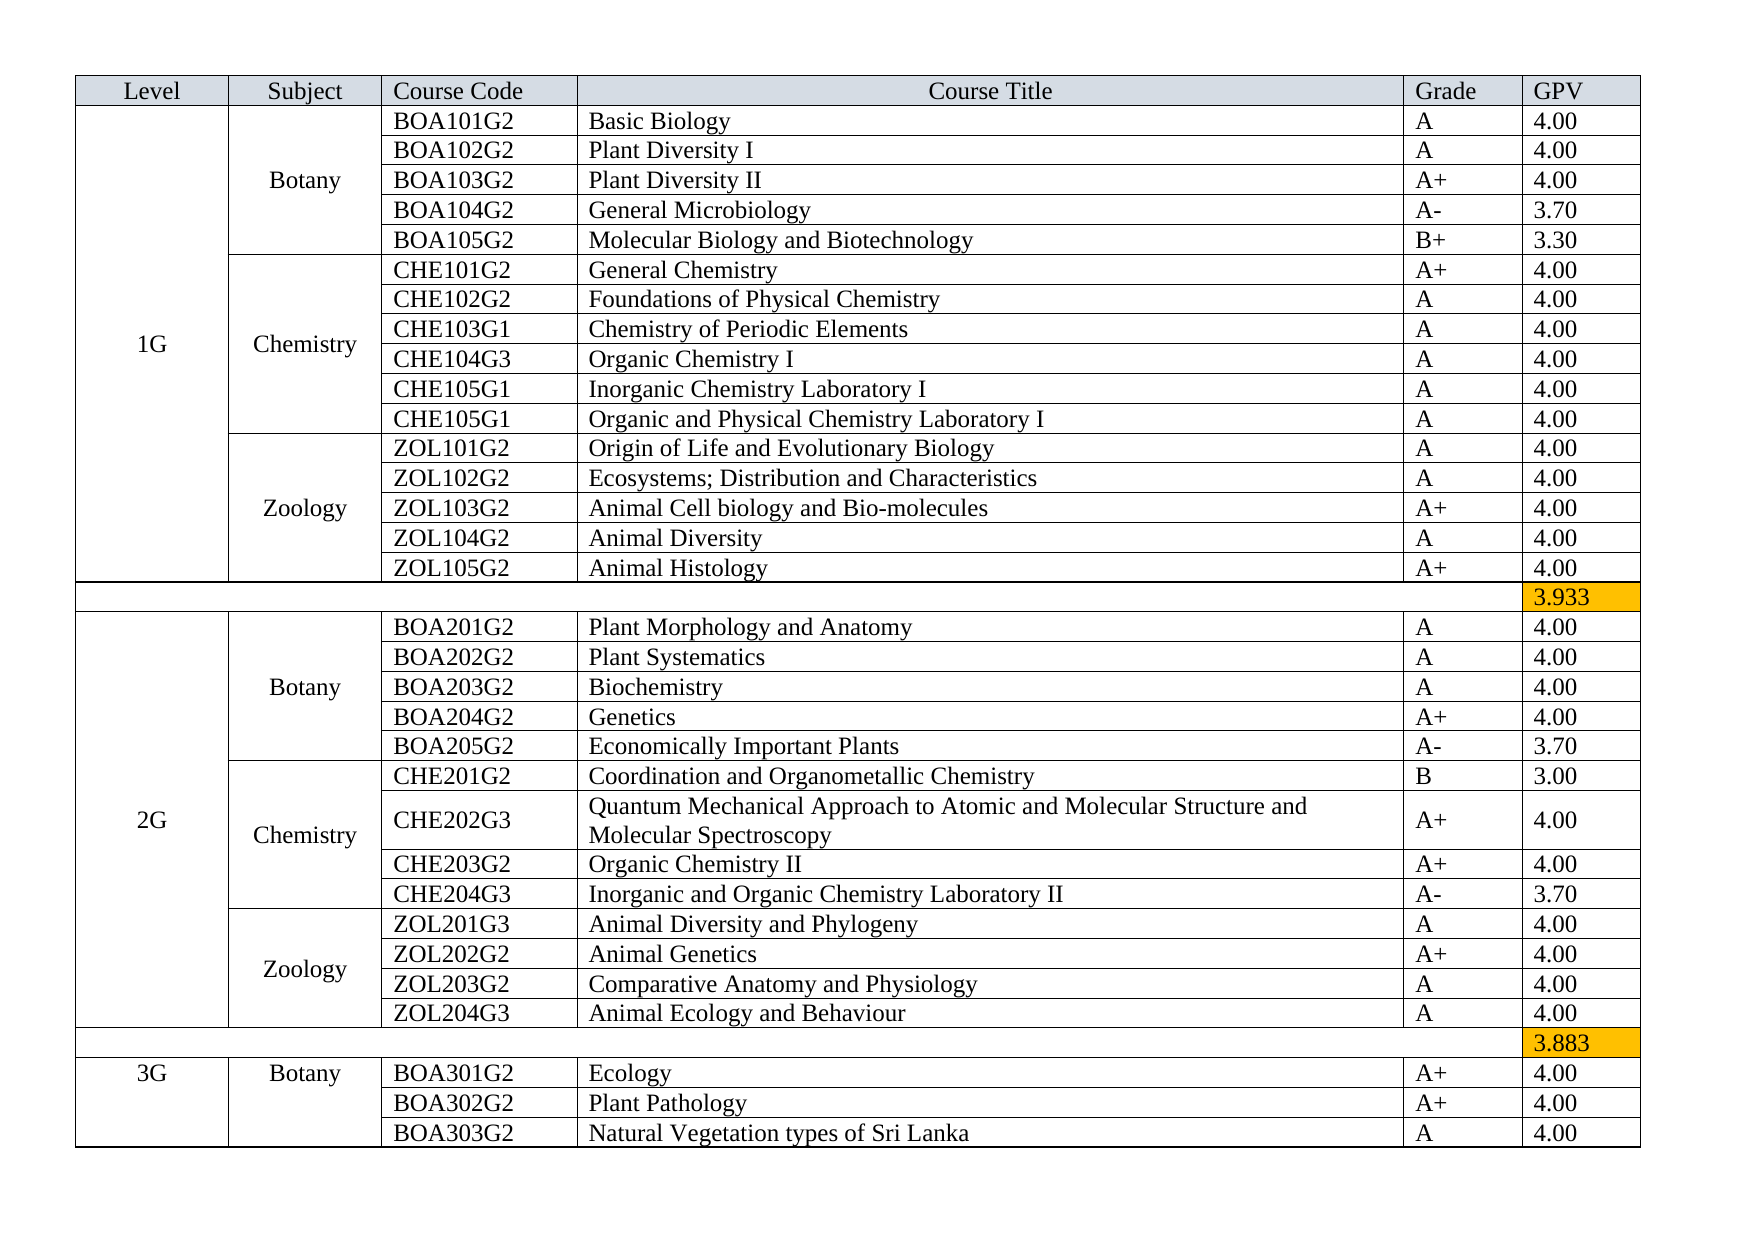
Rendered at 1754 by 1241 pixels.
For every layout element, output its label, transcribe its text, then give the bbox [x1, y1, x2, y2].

table_cell Origin of Life and Evolutionary Biology [578, 434, 1403, 462]
table_cell ZOL105G2 [382, 553, 577, 581]
table_cell A [1404, 523, 1522, 552]
table_cell 4.00 [1523, 374, 1640, 403]
table_cell Plant Diversity I [578, 136, 1403, 164]
table_cell 4.00 [1523, 909, 1640, 938]
table_cell 3.933 [1523, 583, 1640, 611]
table_cell A+ [1404, 165, 1522, 194]
table_cell Genetics [578, 702, 1403, 730]
table_cell ZOL101G2 [382, 434, 577, 462]
table_cell Coordination and Organometallic Chemistry [578, 761, 1403, 790]
table_cell 4.00 [1523, 1088, 1640, 1117]
table_cell A [1404, 1118, 1522, 1146]
table_cell 4.00 [1523, 642, 1640, 671]
table_cell Zoology [229, 909, 381, 1027]
table_cell 3.70 [1523, 195, 1640, 224]
table_cell Economically Important Plants [578, 731, 1403, 760]
table_cell A [1404, 136, 1522, 164]
table_cell CHE105G1 [382, 404, 577, 432]
table_cell A- [1404, 879, 1522, 908]
table_cell Organic and Physical Chemistry Laboratory I [578, 404, 1403, 432]
table_cell A+ [1404, 939, 1522, 968]
table_cell Quantum Mechanical Approach to Atomic and Molecular Structure and Molecular Spectroscopy [578, 791, 1403, 848]
table_cell Biochemistry [578, 672, 1403, 701]
table_cell A [1404, 612, 1522, 641]
table_cell 4.00 [1523, 255, 1640, 283]
table_cell ZOL201G3 [382, 909, 577, 938]
table_cell BOA205G2 [382, 731, 577, 760]
table_cell Ecosystems; Distribution and Characteristics [578, 463, 1403, 492]
table_cell 4.00 [1523, 1118, 1640, 1146]
table_cell 4.00 [1523, 285, 1640, 313]
table_cell 4.00 [1523, 344, 1640, 373]
table_header Course Code [382, 76, 577, 105]
table_cell BOA104G2 [382, 195, 577, 224]
table_cell Plant Morphology and Anatomy [578, 612, 1403, 641]
table_cell CHE104G3 [382, 344, 577, 373]
table_cell [76, 583, 1522, 611]
table_cell 4.00 [1523, 791, 1640, 848]
table_cell 4.00 [1523, 553, 1640, 581]
table_cell CHE203G2 [382, 850, 577, 878]
table_cell 3.883 [1523, 1028, 1640, 1057]
table_cell Plant Diversity II [578, 165, 1403, 194]
table_cell 4.00 [1523, 523, 1640, 552]
table_cell CHE101G2 [382, 255, 577, 283]
table_cell 4.00 [1523, 314, 1640, 343]
table_cell A+ [1404, 1088, 1522, 1117]
table_cell Chemistry [229, 761, 381, 908]
table_cell Botany [229, 612, 381, 760]
table_cell A+ [1404, 255, 1522, 283]
table_cell BOA101G2 [382, 106, 577, 134]
table_cell 3.00 [1523, 761, 1640, 790]
table_cell CHE103G1 [382, 314, 577, 343]
table_cell Botany [229, 106, 381, 254]
table_cell Organic Chemistry II [578, 850, 1403, 878]
table_cell A [1404, 463, 1522, 492]
table_cell A [1404, 434, 1522, 462]
table_cell BOA202G2 [382, 642, 577, 671]
table_cell 4.00 [1523, 1058, 1640, 1087]
table_cell Plant Pathology [578, 1088, 1403, 1117]
table_cell A [1404, 999, 1522, 1027]
table_cell Animal Genetics [578, 939, 1403, 968]
table_cell 3.70 [1523, 879, 1640, 908]
table_cell [76, 1028, 1522, 1057]
table_cell CHE202G3 [382, 791, 577, 848]
table_cell 4.00 [1523, 969, 1640, 997]
table_cell Plant Systematics [578, 642, 1403, 671]
table_cell A [1404, 642, 1522, 671]
table_cell BOA105G2 [382, 225, 577, 254]
table_cell Botany [229, 1058, 381, 1146]
table_cell 3.30 [1523, 225, 1640, 254]
table_cell 3G [76, 1058, 228, 1146]
table_cell A [1404, 672, 1522, 701]
table_cell Comparative Anatomy and Physiology [578, 969, 1403, 997]
table_cell Inorganic Chemistry Laboratory I [578, 374, 1403, 403]
table_cell 4.00 [1523, 106, 1640, 134]
table_cell Basic Biology [578, 106, 1403, 134]
table_cell Zoology [229, 434, 381, 581]
table_cell 4.00 [1523, 136, 1640, 164]
table_cell 4.00 [1523, 672, 1640, 701]
table_cell Inorganic and Organic Chemistry Laboratory II [578, 879, 1403, 908]
table_cell A [1404, 374, 1522, 403]
table_cell A [1404, 285, 1522, 313]
table_cell BOA201G2 [382, 612, 577, 641]
table_cell CHE204G3 [382, 879, 577, 908]
table_header Subject [229, 76, 381, 105]
table_cell BOA102G2 [382, 136, 577, 164]
table_cell BOA303G2 [382, 1118, 577, 1146]
table_cell 4.00 [1523, 939, 1640, 968]
table_header GPV [1523, 76, 1640, 105]
table_cell A [1404, 106, 1522, 134]
table_cell 4.00 [1523, 612, 1640, 641]
table_cell A [1404, 909, 1522, 938]
table_cell B+ [1404, 225, 1522, 254]
table_cell Animal Histology [578, 553, 1403, 581]
table_cell A+ [1404, 493, 1522, 522]
table_cell 4.00 [1523, 404, 1640, 432]
table_cell A- [1404, 731, 1522, 760]
table_cell Animal Diversity [578, 523, 1403, 552]
table_cell 4.00 [1523, 850, 1640, 878]
table_cell BOA103G2 [382, 165, 577, 194]
table_cell 4.00 [1523, 999, 1640, 1027]
table_cell CHE201G2 [382, 761, 577, 790]
table_cell Ecology [578, 1058, 1403, 1087]
table_cell BOA204G2 [382, 702, 577, 730]
table_cell Animal Diversity and Phylogeny [578, 909, 1403, 938]
table_cell ZOL202G2 [382, 939, 577, 968]
table_cell ZOL203G2 [382, 969, 577, 997]
table_cell General Microbiology [578, 195, 1403, 224]
table_cell Foundations of Physical Chemistry [578, 285, 1403, 313]
table_cell Chemistry of Periodic Elements [578, 314, 1403, 343]
table_cell 4.00 [1523, 463, 1640, 492]
table_cell Molecular Biology and Biotechnology [578, 225, 1403, 254]
table_cell A+ [1404, 850, 1522, 878]
table_cell A [1404, 404, 1522, 432]
table_cell 4.00 [1523, 702, 1640, 730]
table_cell 4.00 [1523, 493, 1640, 522]
table_cell A [1404, 969, 1522, 997]
table_cell General Chemistry [578, 255, 1403, 283]
table_cell CHE102G2 [382, 285, 577, 313]
table_cell 1G [76, 106, 228, 581]
table_cell 3.70 [1523, 731, 1640, 760]
table_header Level [76, 76, 228, 105]
table_cell B [1404, 761, 1522, 790]
table_cell A+ [1404, 791, 1522, 848]
table_cell A [1404, 344, 1522, 373]
table_cell BOA203G2 [382, 672, 577, 701]
table_cell ZOL102G2 [382, 463, 577, 492]
table_cell A+ [1404, 702, 1522, 730]
table_cell Natural Vegetation types of Sri Lanka [578, 1118, 1403, 1146]
table_cell CHE105G1 [382, 374, 577, 403]
table_cell A- [1404, 195, 1522, 224]
table_cell ZOL204G3 [382, 999, 577, 1027]
table_cell Chemistry [229, 255, 381, 432]
table_cell 2G [76, 612, 228, 1027]
table_cell A+ [1404, 553, 1522, 581]
table_cell Animal Cell biology and Bio-molecules [578, 493, 1403, 522]
table_cell Animal Ecology and Behaviour [578, 999, 1403, 1027]
table_cell ZOL104G2 [382, 523, 577, 552]
table_cell ZOL103G2 [382, 493, 577, 522]
table_cell BOA301G2 [382, 1058, 577, 1087]
table_cell 4.00 [1523, 165, 1640, 194]
table_cell A [1404, 314, 1522, 343]
table_header Grade [1404, 76, 1522, 105]
table_cell Organic Chemistry I [578, 344, 1403, 373]
table_header Course Title [578, 76, 1403, 105]
table_cell BOA302G2 [382, 1088, 577, 1117]
table_cell A+ [1404, 1058, 1522, 1087]
table_cell 4.00 [1523, 434, 1640, 462]
